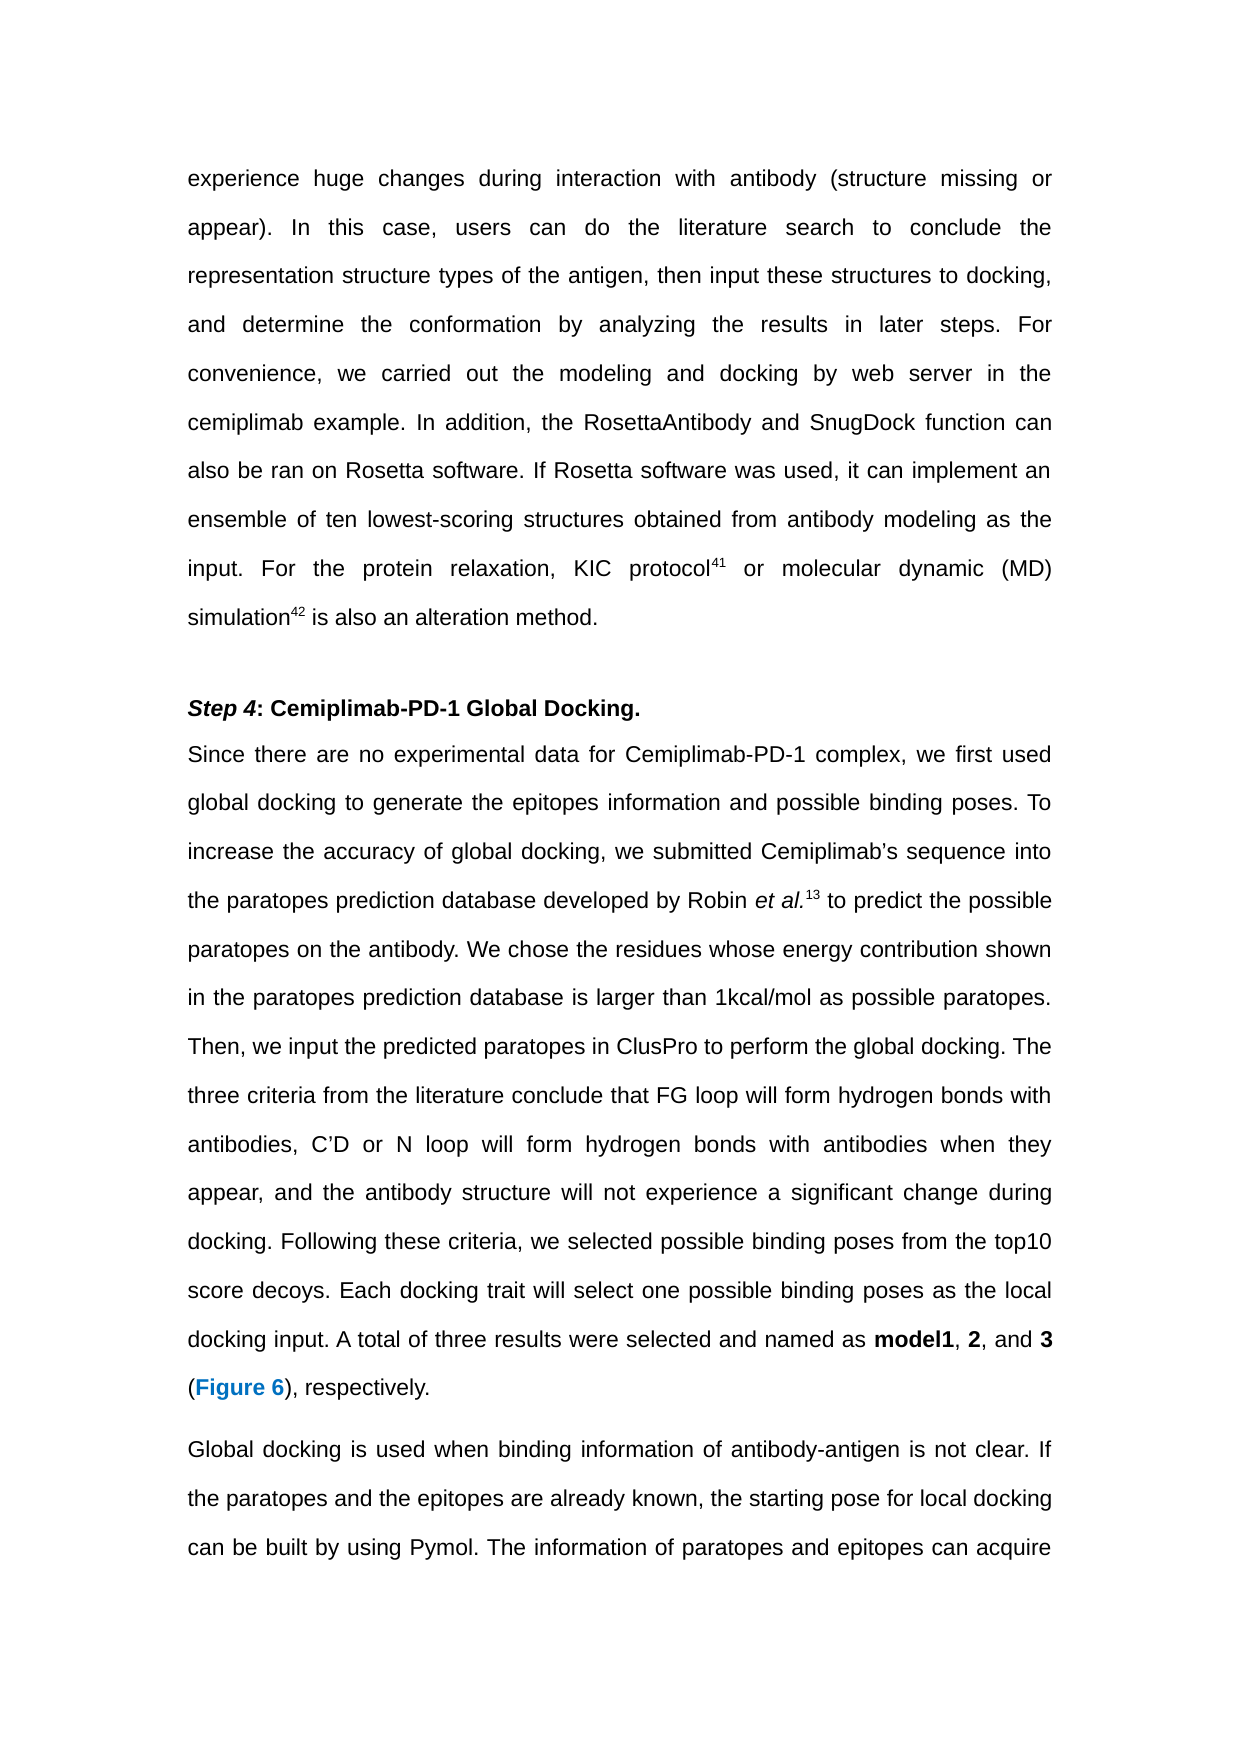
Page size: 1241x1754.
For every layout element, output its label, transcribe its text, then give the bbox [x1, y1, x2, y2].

text Since there are no experimental data for Cemiplimab-PD-1 complex, we first used global docking to generate the epitopes information and possible binding poses. To increase the accuracy of global docking, we submitted Cemiplimab’s sequence into the paratopes prediction database developed by Robin et al.13 to predict the possible paratopes on the antibody. We chose the residues whose energy contribution shown in the paratopes prediction database is larger than 1kcal/mol as possible paratopes. Then, we input the predicted paratopes in ClusPro to perform the global docking. The three criteria from the literature conclude that FG loop will form hydrogen bonds with antibodies, C’D or N loop will form hydrogen bonds with antibodies when they appear, and the antibody structure will not experience a significant change during docking. Following these criteria, we selected possible binding poses from the top10 score decoys. Each docking trait will select one possible binding poses as the local docking input. A total of three results were selected and named as model1, 2, and 3 (Figure 6), respectively. [187, 738, 1053, 1404]
text Step 4: Cemiplimab-PD-1 Global Docking. [187, 692, 1053, 724]
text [187, 1433, 1053, 1563]
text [187, 162, 1053, 633]
